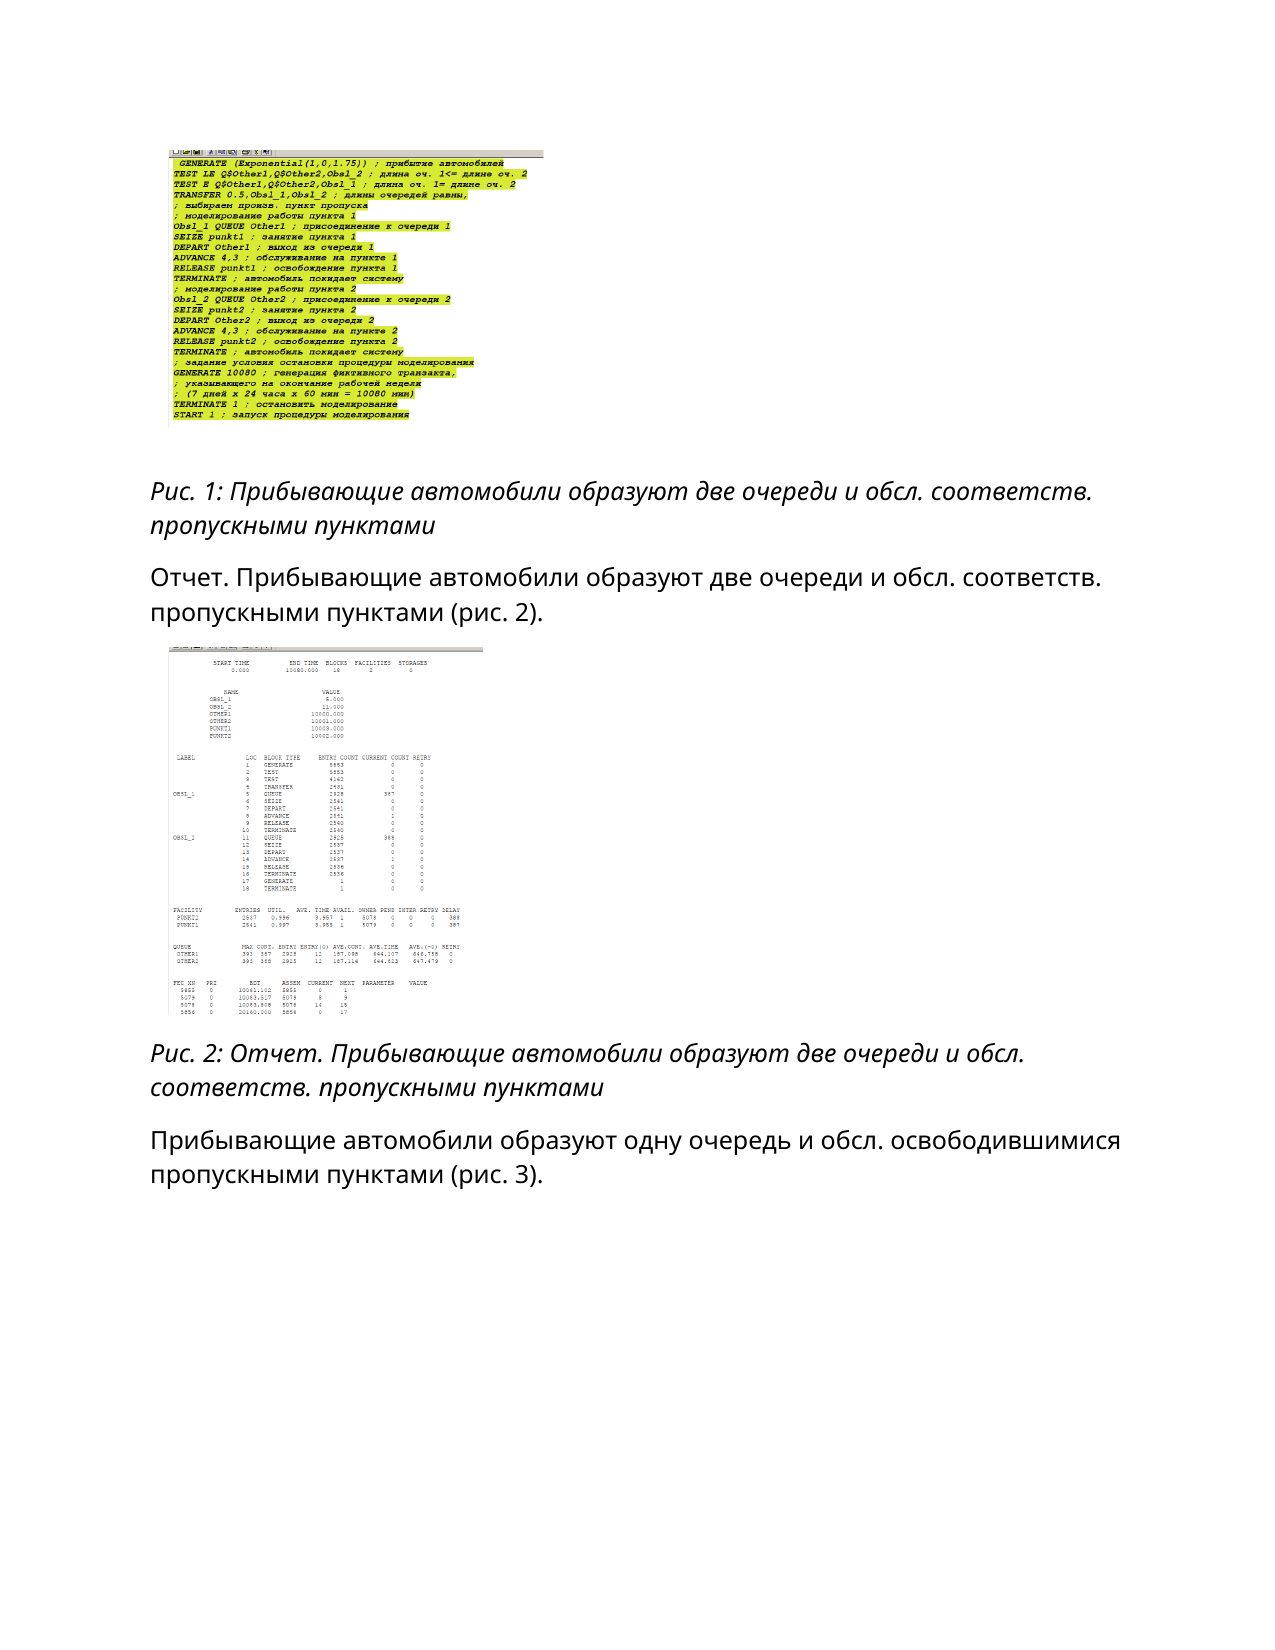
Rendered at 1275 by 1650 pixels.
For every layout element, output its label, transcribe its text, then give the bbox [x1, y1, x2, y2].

text Прибывающие автомобили образуют одну очередь и обсл. освободившимися пропускными пунктами (рис. 3). [150, 1122, 1125, 1190]
text Рис. 2: Отчет. Прибывающие автомобили образуют две очереди и обсл. соответств. пропускными пунктами [150, 1035, 1125, 1103]
picture [168, 150, 782, 453]
picture [168, 647, 782, 1015]
text Рис. 1: Прибывающие автомобили образуют две очереди и обсл. соответств. пропускными пунктами [150, 473, 1125, 541]
text Отчет. Прибывающие автомобили образуют две очереди и обсл. соответств. пропускными пунктами (рис. 2). [150, 560, 1125, 628]
